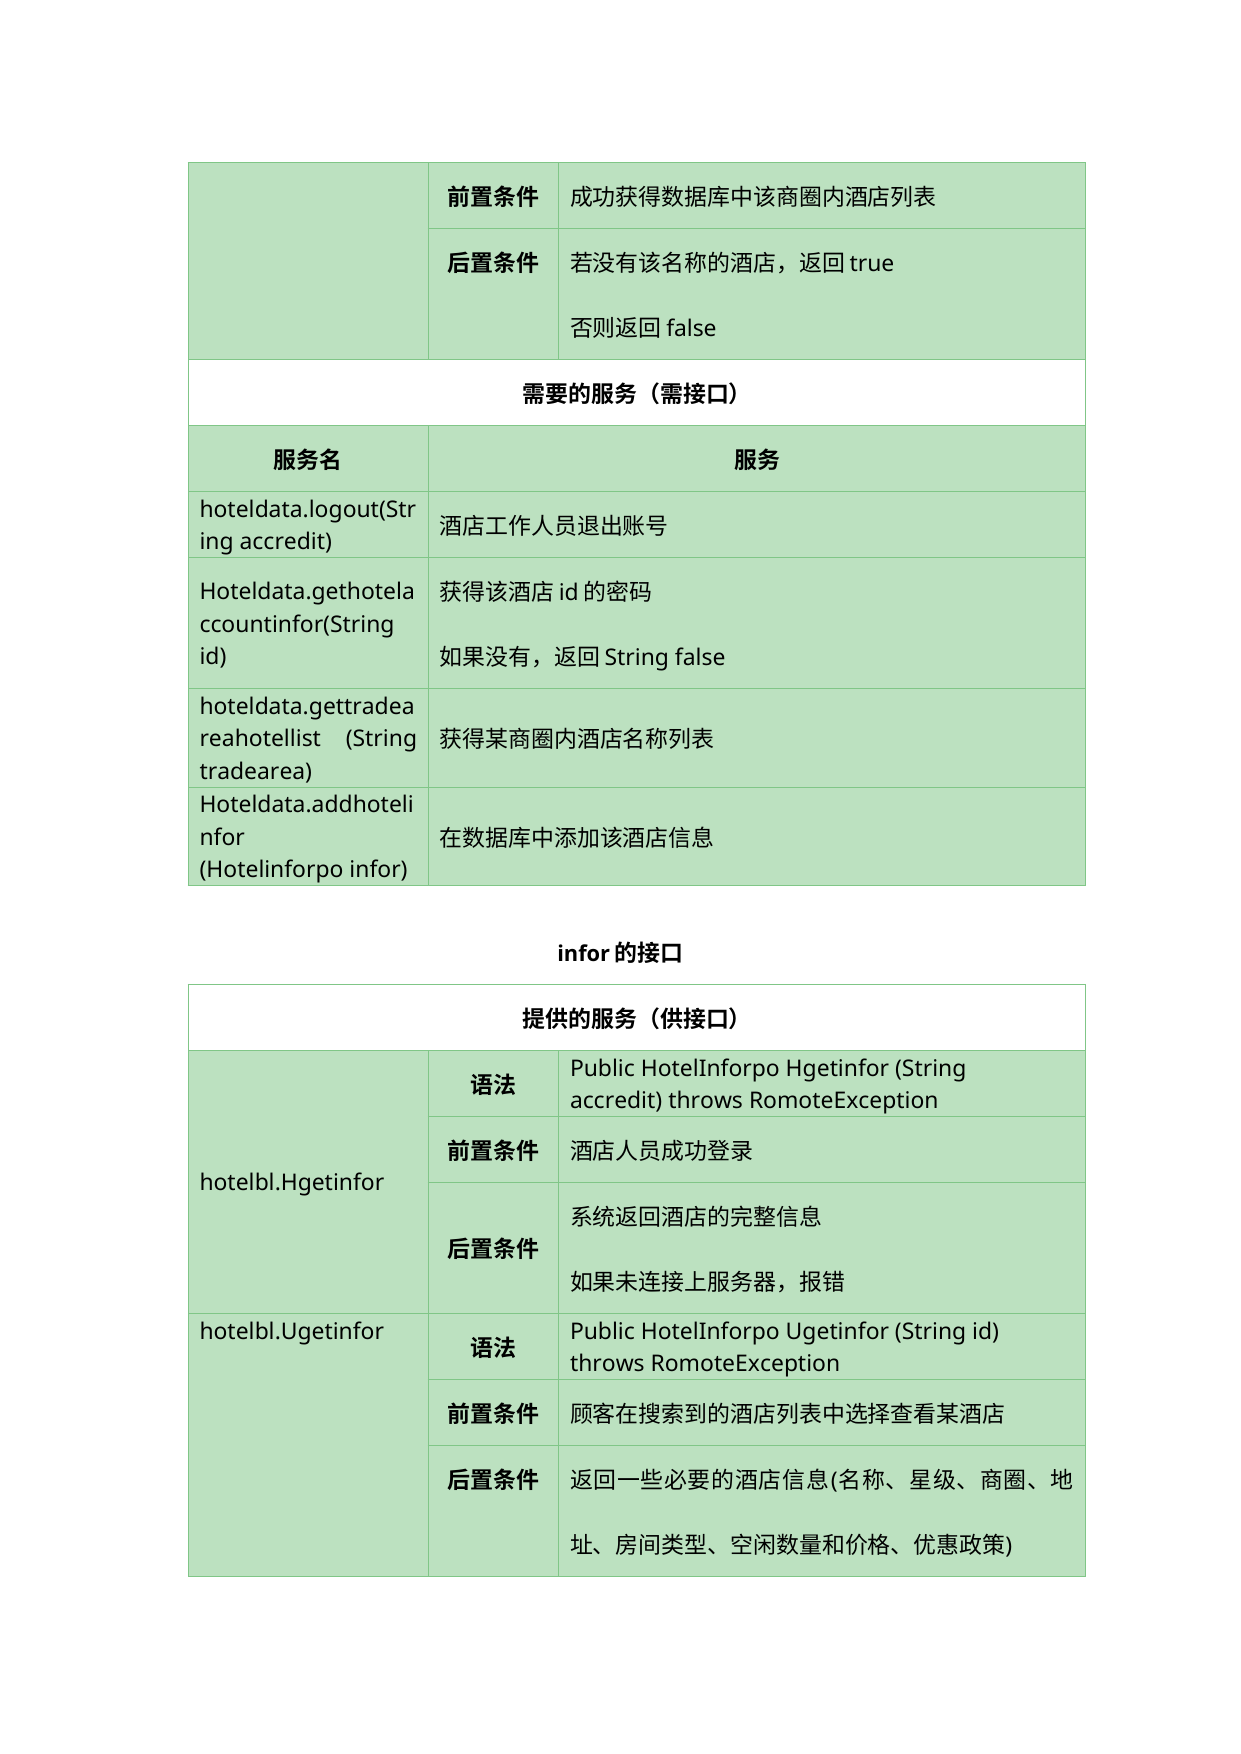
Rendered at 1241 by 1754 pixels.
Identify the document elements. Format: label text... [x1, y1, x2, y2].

table_cell 前置条件 [429, 163, 558, 228]
table_header 提供的服务（供接口） [189, 985, 1085, 1050]
table_cell Hoteldata.addhotelinfor (Hotelinforpo infor) [189, 788, 428, 885]
table_cell 获得该酒店id的密码 如果没有，返回String false [429, 558, 1085, 688]
table_cell 服务名 [189, 426, 428, 491]
table_cell 前置条件 [429, 1117, 558, 1182]
table_cell 需要的服务（需接口） [189, 360, 1085, 425]
table_cell 顾客在搜索到的酒店列表中选择查看某酒店 [559, 1380, 1085, 1445]
table_cell 酒店工作人员退出账号 [429, 492, 1085, 557]
table_cell 语法 [429, 1314, 558, 1379]
table_cell 后置条件 [429, 1183, 558, 1313]
table_cell 后置条件 [429, 229, 558, 359]
table_cell Public HotelInforpo Ugetinfor (String id) throws RomoteException [559, 1314, 1085, 1379]
table_cell 服务 [429, 426, 1085, 491]
table_cell 语法 [429, 1051, 558, 1116]
table_cell hoteldata.logout(String accredit) [189, 492, 428, 557]
table_cell hotelbl.Hgetinfor [189, 1051, 428, 1313]
table_cell hoteldata.gettradeareahotellist (String tradearea) [189, 689, 428, 787]
table_cell Hoteldata.gethotelaccountinfor(String id) [189, 558, 428, 688]
table_cell 后置条件 [429, 1446, 558, 1576]
table_cell 酒店人员成功登录 [559, 1117, 1085, 1182]
text infor的接口 [187, 919, 1053, 984]
table_cell 成功获得数据库中该商圈内酒店列表 [559, 163, 1085, 228]
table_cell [559, 1446, 1085, 1576]
table_cell 在数据库中添加该酒店信息 [429, 788, 1085, 885]
table_cell 前置条件 [429, 1380, 558, 1445]
table_cell hotelbl.Ugetinfor [189, 1314, 428, 1576]
table_cell 系统返回酒店的完整信息 如果未连接上服务器，报错 [559, 1183, 1085, 1313]
table_cell 获得某商圈内酒店名称列表 [429, 689, 1085, 787]
table_cell Public HotelInforpo Hgetinfor (String accredit) throws RomoteException [559, 1051, 1085, 1116]
table_cell 若没有该名称的酒店，返回true 否则返回false [559, 229, 1085, 359]
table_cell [189, 163, 428, 359]
